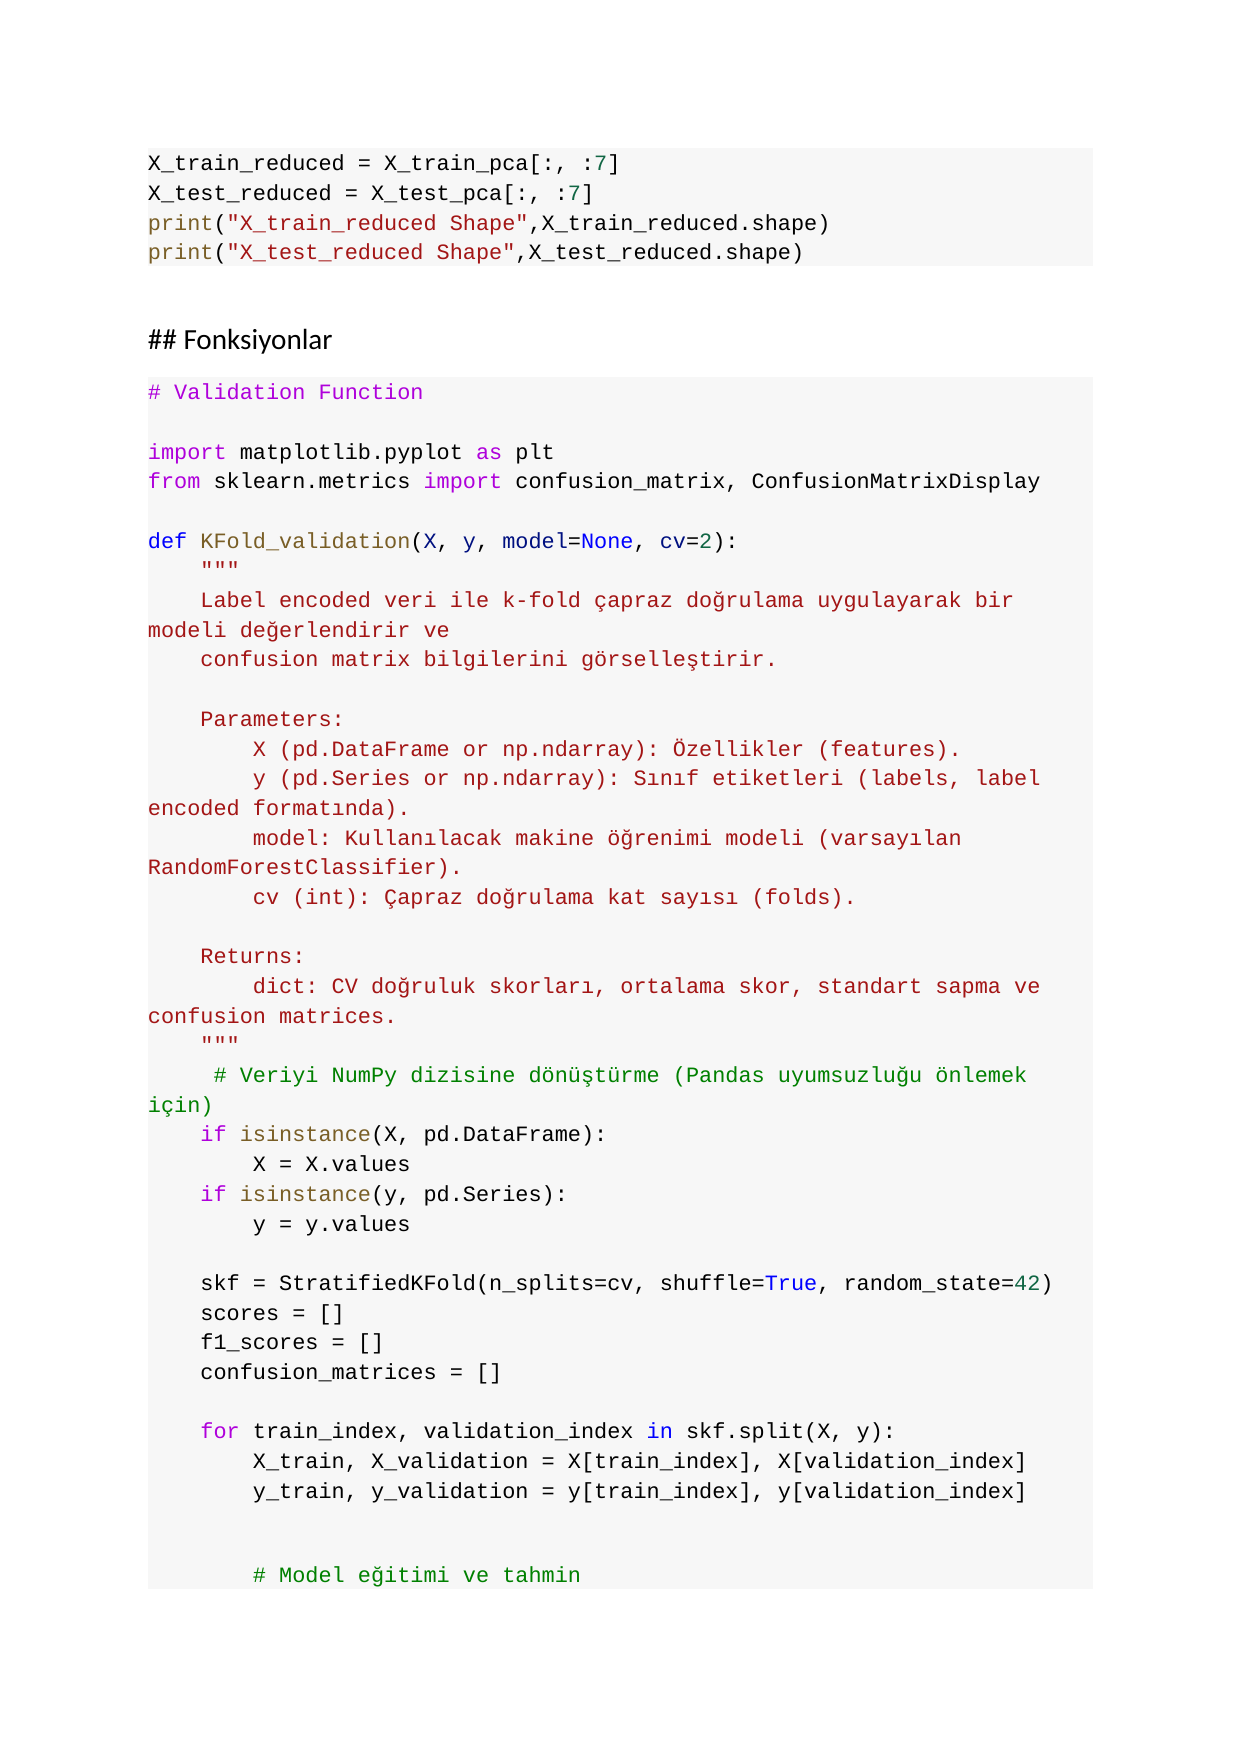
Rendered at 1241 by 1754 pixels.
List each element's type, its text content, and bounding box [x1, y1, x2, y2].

text print("X_train_reduced Shape",X_train_reduced.shape) [148, 207, 1093, 237]
text # Model eğitimi ve tahmin [148, 1559, 1093, 1589]
text for train_index, validation_index in skf.split(X, y): [148, 1416, 1093, 1445]
text f1_scores = [] [148, 1327, 1093, 1356]
text X_train, X_validation = X[train_index], X[validation_index] [148, 1445, 1093, 1475]
text Parameters: [148, 703, 1093, 733]
text cv (int): Çapraz doğrulama kat sayısı (folds). [148, 881, 1093, 911]
text # Veriyi NumPy dizisine dönüştürme (Pandas uyumsuzluğu önlemek için) [148, 1059, 1093, 1119]
text Returns: [148, 941, 1093, 970]
text """ [148, 1030, 1093, 1059]
text y_train, y_validation = y[train_index], y[validation_index] [148, 1475, 1093, 1505]
text # Validation Function [148, 377, 1093, 406]
text from sklearn.metrics import confusion_matrix, ConfusionMatrixDisplay [148, 466, 1093, 495]
text y (pd.Series or np.ndarray): Sınıf etiketleri (labels, label encoded formatında). [148, 762, 1093, 822]
text if isinstance(X, pd.DataFrame): [148, 1119, 1093, 1148]
text scores = [] [148, 1297, 1093, 1327]
text X (pd.DataFrame or np.ndarray): Özellikler (features). [148, 733, 1093, 762]
text def KFold_validation(X, y, model=None, cv=2): [148, 525, 1093, 555]
text model: Kullanılacak makine öğrenimi modeli (varsayılan RandomForestClassifier). [148, 822, 1093, 881]
text Label encoded veri ile k-fold çapraz doğrulama uygulayarak bir modeli değerlendirir ve [148, 584, 1093, 644]
text X_train_reduced = X_train_pca[:, :7] [148, 148, 1093, 177]
text import matplotlib.pyplot as plt [148, 436, 1093, 466]
text if isinstance(y, pd.Series): [148, 1178, 1093, 1208]
text X_test_reduced = X_test_pca[:, :7] [148, 177, 1093, 207]
text skf = StratifiedKFold(n_splits=cv, shuffle=True, random_state=42) [148, 1267, 1093, 1297]
text confusion_matrices = [] [148, 1356, 1093, 1386]
text confusion matrix bilgilerini görselleştirir. [148, 644, 1093, 673]
text print("X_test_reduced Shape",X_test_reduced.shape) [148, 237, 1093, 266]
text ## Fonksiyonlar [148, 321, 1093, 357]
text """ [148, 555, 1093, 584]
text dict: CV doğruluk skorları, ortalama skor, standart sapma ve confusion matrices. [148, 970, 1093, 1030]
text y = y.values [148, 1208, 1093, 1237]
text X = X.values [148, 1148, 1093, 1178]
